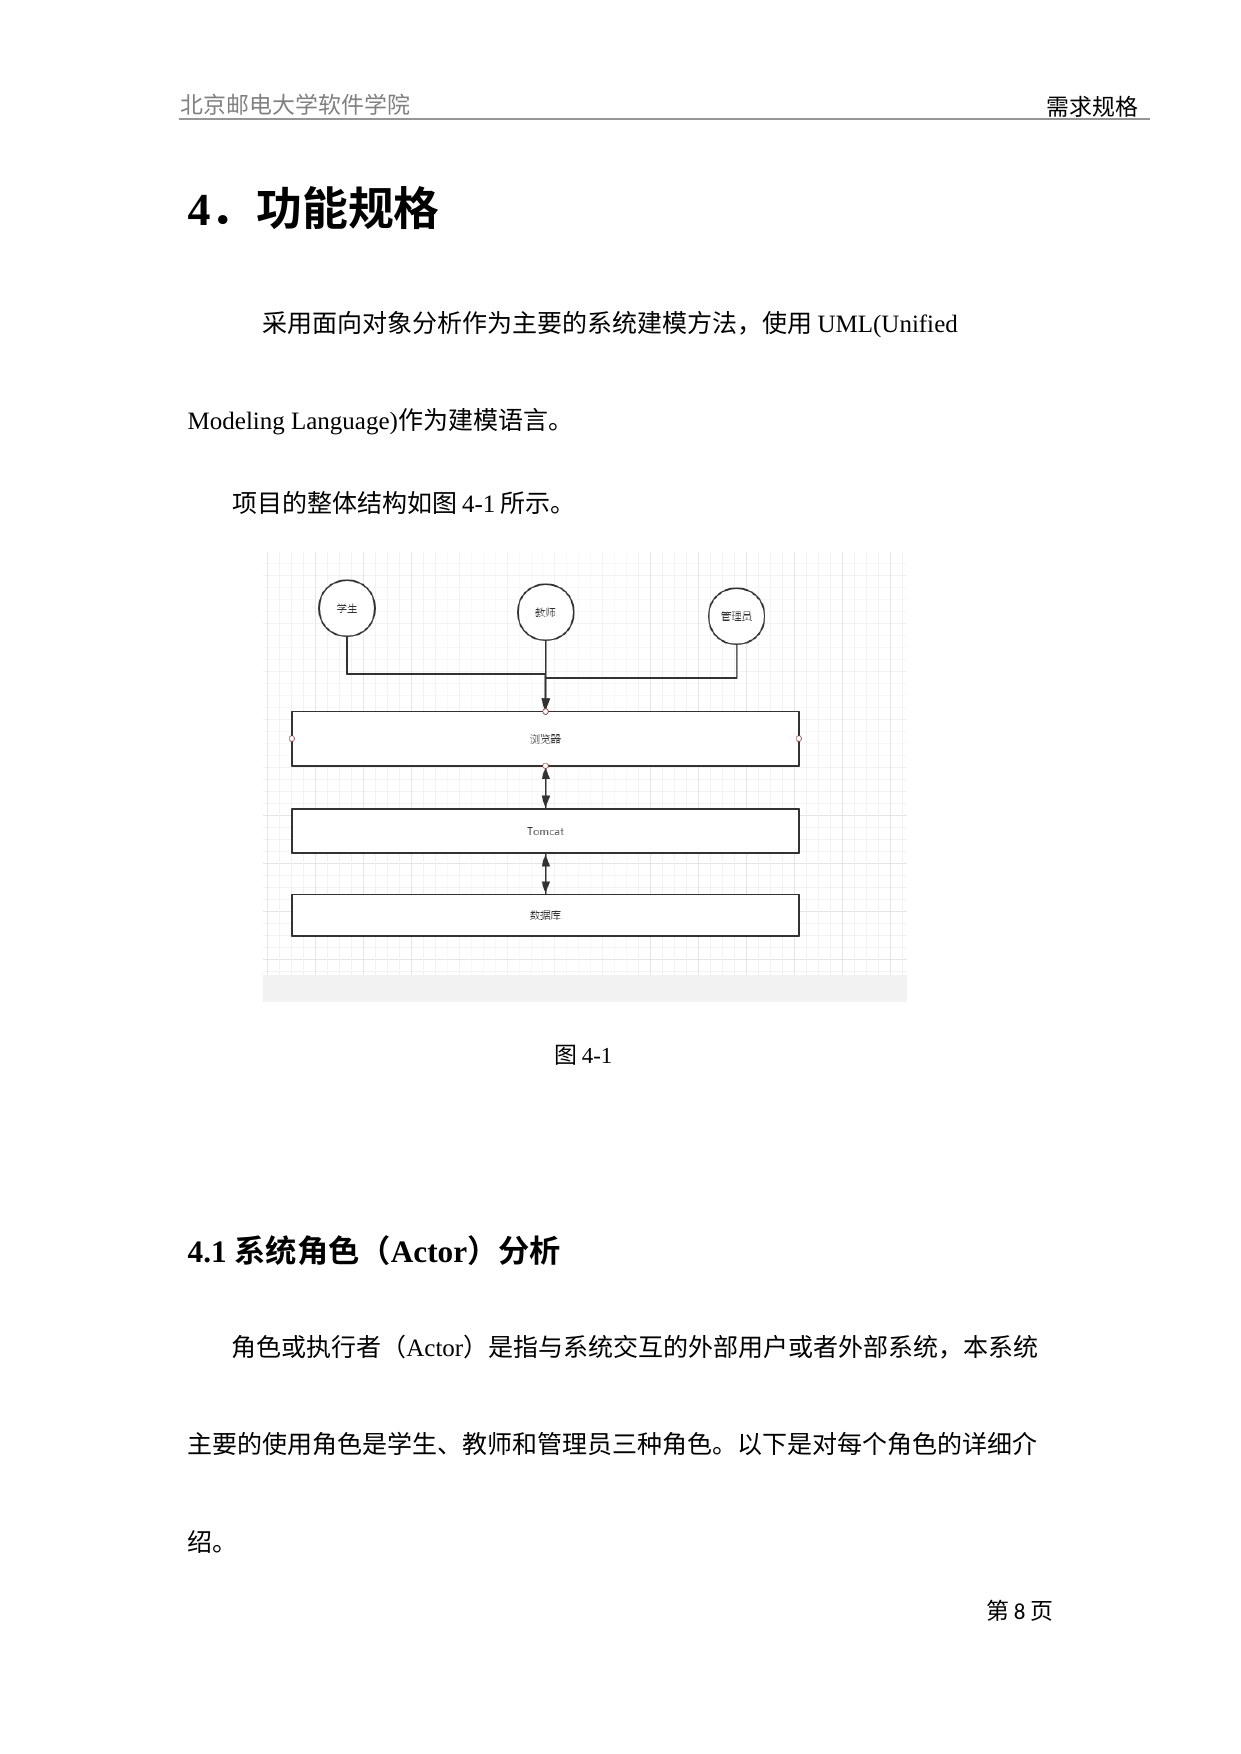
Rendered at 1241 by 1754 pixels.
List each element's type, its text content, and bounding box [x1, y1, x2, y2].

text 角色或执行者（Actor）是指与系统交互的外部用户或者外部系统，本系统主要的使用角色是学生、教师和管理员三种角色。以下是对每个角色的详细介绍。 [187, 1313, 1053, 1573]
subtitle 功能规格 [187, 156, 1053, 254]
text 图4-1 [187, 1021, 1053, 1086]
text 采用面向对象分析作为主要的系统建模方法，使用UML(Unified Modeling Language)作为建模语言。 [187, 289, 1053, 451]
picture [262, 552, 907, 1002]
subtitle 4.1 系统角色（Actor）分析 [187, 1216, 1053, 1281]
text 项目的整体结构如图4-1所示。 [187, 469, 1053, 534]
